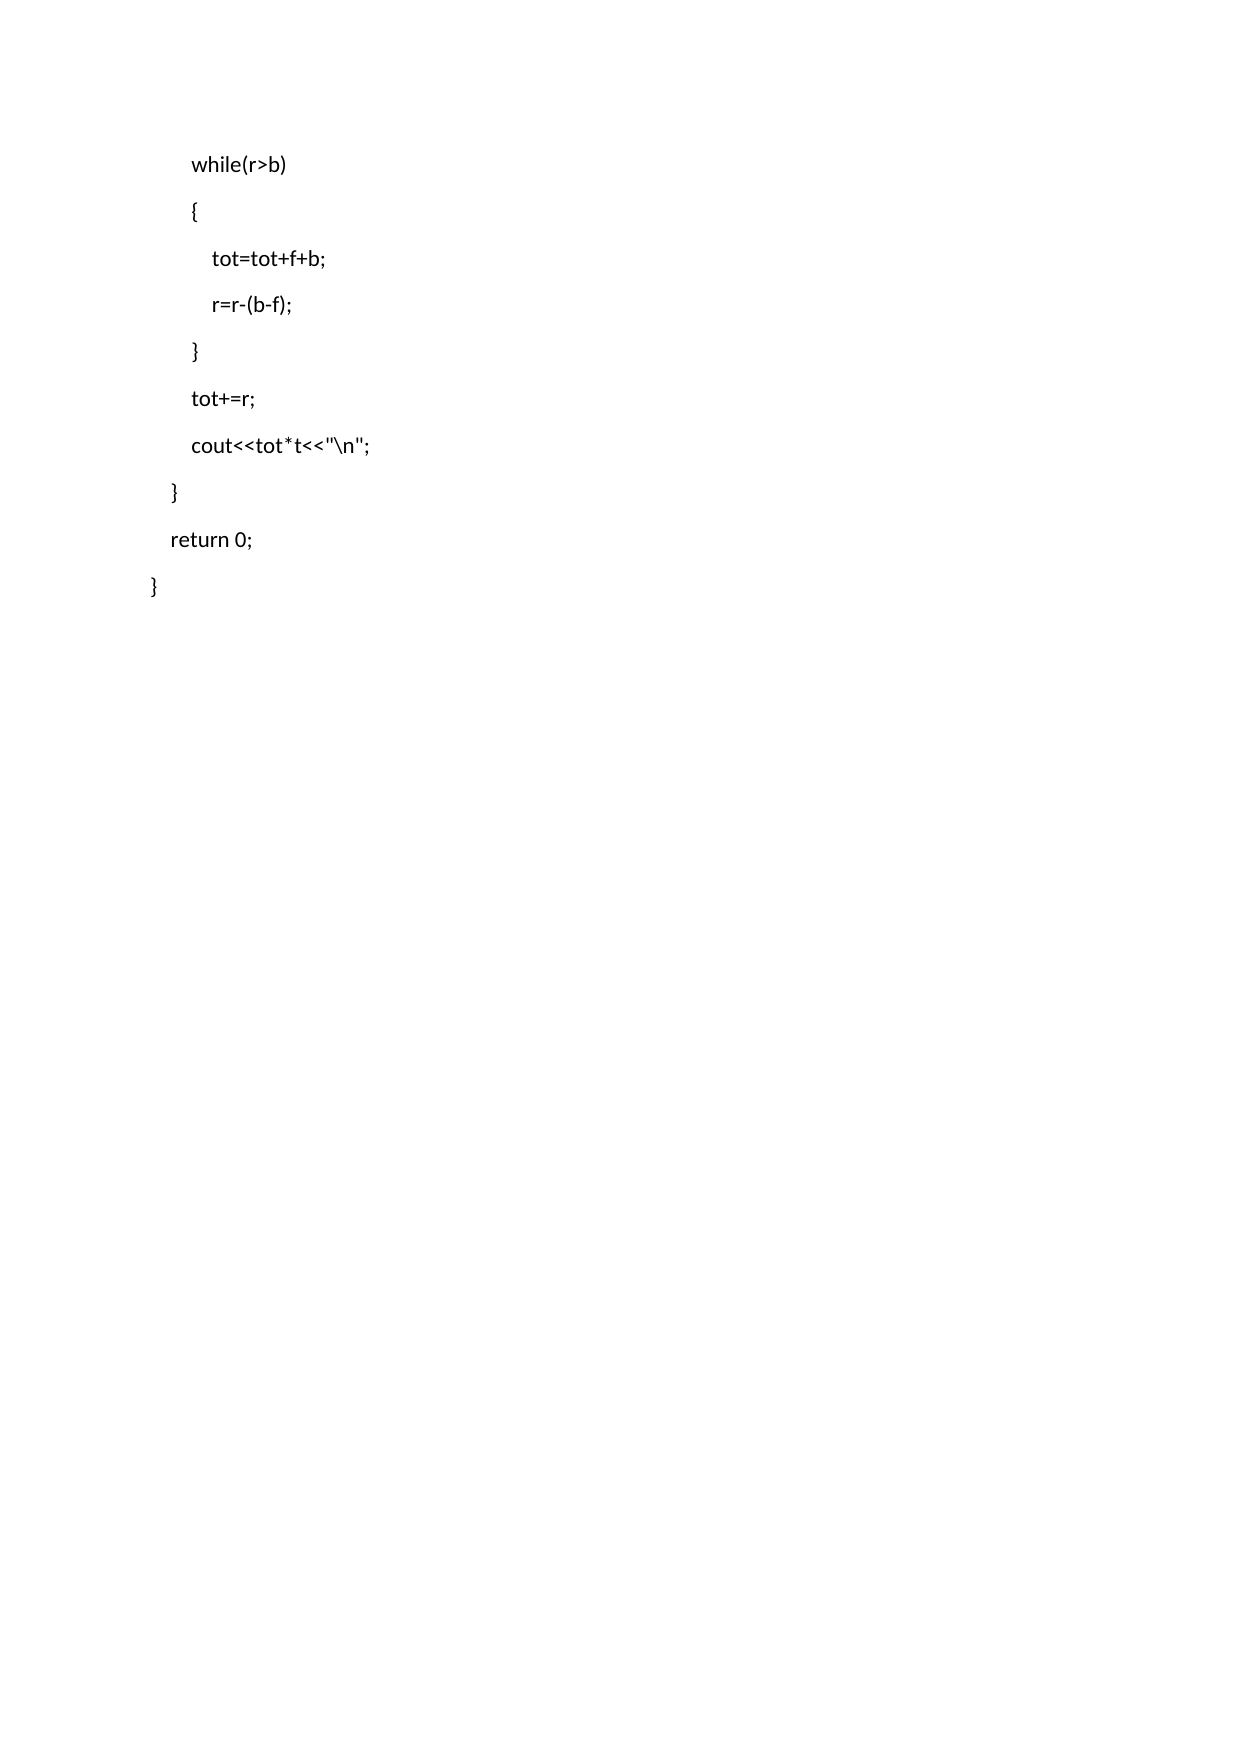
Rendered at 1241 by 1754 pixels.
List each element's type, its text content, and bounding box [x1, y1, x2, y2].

text { [150, 197, 1090, 225]
text } [150, 337, 1090, 366]
text tot+=r; [150, 384, 1090, 412]
text return 0; [150, 525, 1090, 553]
text } [150, 572, 1090, 600]
text tot=tot+f+b; [150, 244, 1090, 272]
text while(r>b) [150, 150, 1090, 178]
text r=r-(b-f); [150, 291, 1090, 319]
text } [150, 478, 1090, 506]
text cout<<tot*t<<"\n"; [150, 431, 1090, 459]
